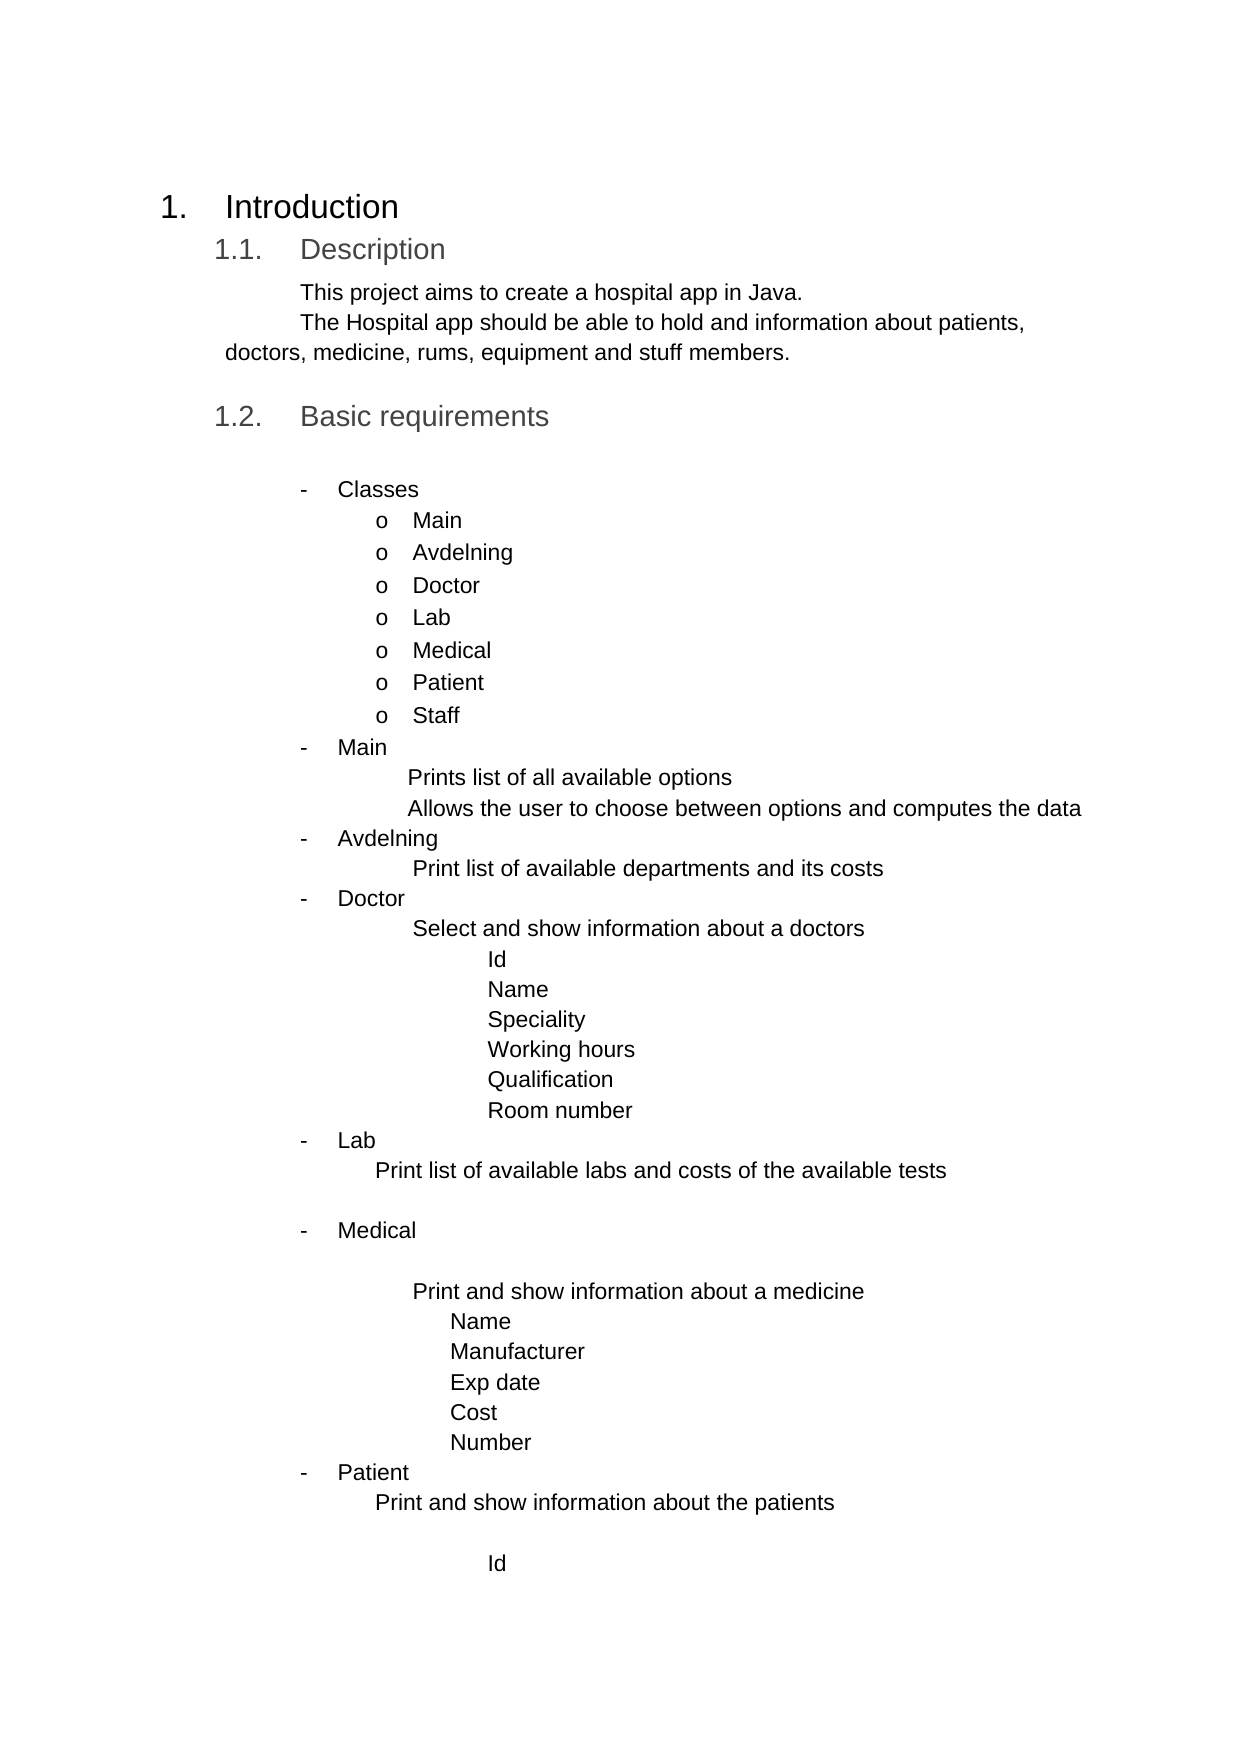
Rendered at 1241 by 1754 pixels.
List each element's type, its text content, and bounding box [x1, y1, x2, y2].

list Allows the user to choose between options and computes the data [337, 794, 1090, 821]
list Id [487, 946, 1090, 972]
list Qualification [487, 1066, 1090, 1093]
list Name [412, 1308, 1090, 1334]
list Print list of available departments and its costs [412, 855, 1090, 881]
subtitle Introduction [187, 187, 1090, 226]
list Patient [375, 669, 1090, 697]
list Lab [375, 604, 1090, 632]
list Print and show information about a medicine [412, 1278, 1090, 1304]
list Speciality [487, 1006, 1090, 1032]
list Manufacturer [412, 1338, 1090, 1365]
list Id [487, 1550, 1090, 1576]
list Avdelning [375, 539, 1090, 567]
list Classes [300, 476, 1090, 503]
list Working hours [487, 1036, 1090, 1063]
list Patient [300, 1459, 1090, 1486]
list Select and show information about a doctors [412, 915, 1090, 942]
list Exp date [412, 1368, 1090, 1395]
list Number [412, 1429, 1090, 1455]
list Room number [487, 1097, 1090, 1123]
list Staff [375, 702, 1090, 730]
list Doctor [300, 885, 1090, 912]
subtitle Basic requirements [262, 399, 1090, 433]
subtitle Description [262, 232, 1090, 265]
list Print list of available labs and costs of the available tests [375, 1157, 1090, 1183]
list Medical [300, 1217, 1090, 1244]
list Doctor [375, 572, 1090, 600]
list Lab [300, 1127, 1090, 1153]
list Medical [375, 637, 1090, 665]
list Main [375, 507, 1090, 535]
text This project aims to create a hospital app in Java. [225, 278, 1090, 305]
text The Hospital app should be able to hold and information about patients, doctors, medicine, rums, equipment and stuff members. [225, 309, 1090, 365]
list Avdelning [300, 825, 1090, 851]
list Print and show information about the patients [337, 1489, 1090, 1516]
list Main [300, 734, 1090, 761]
list Cost [412, 1399, 1090, 1425]
list Name [487, 976, 1090, 1002]
list Prints list of all available options [337, 764, 1090, 791]
